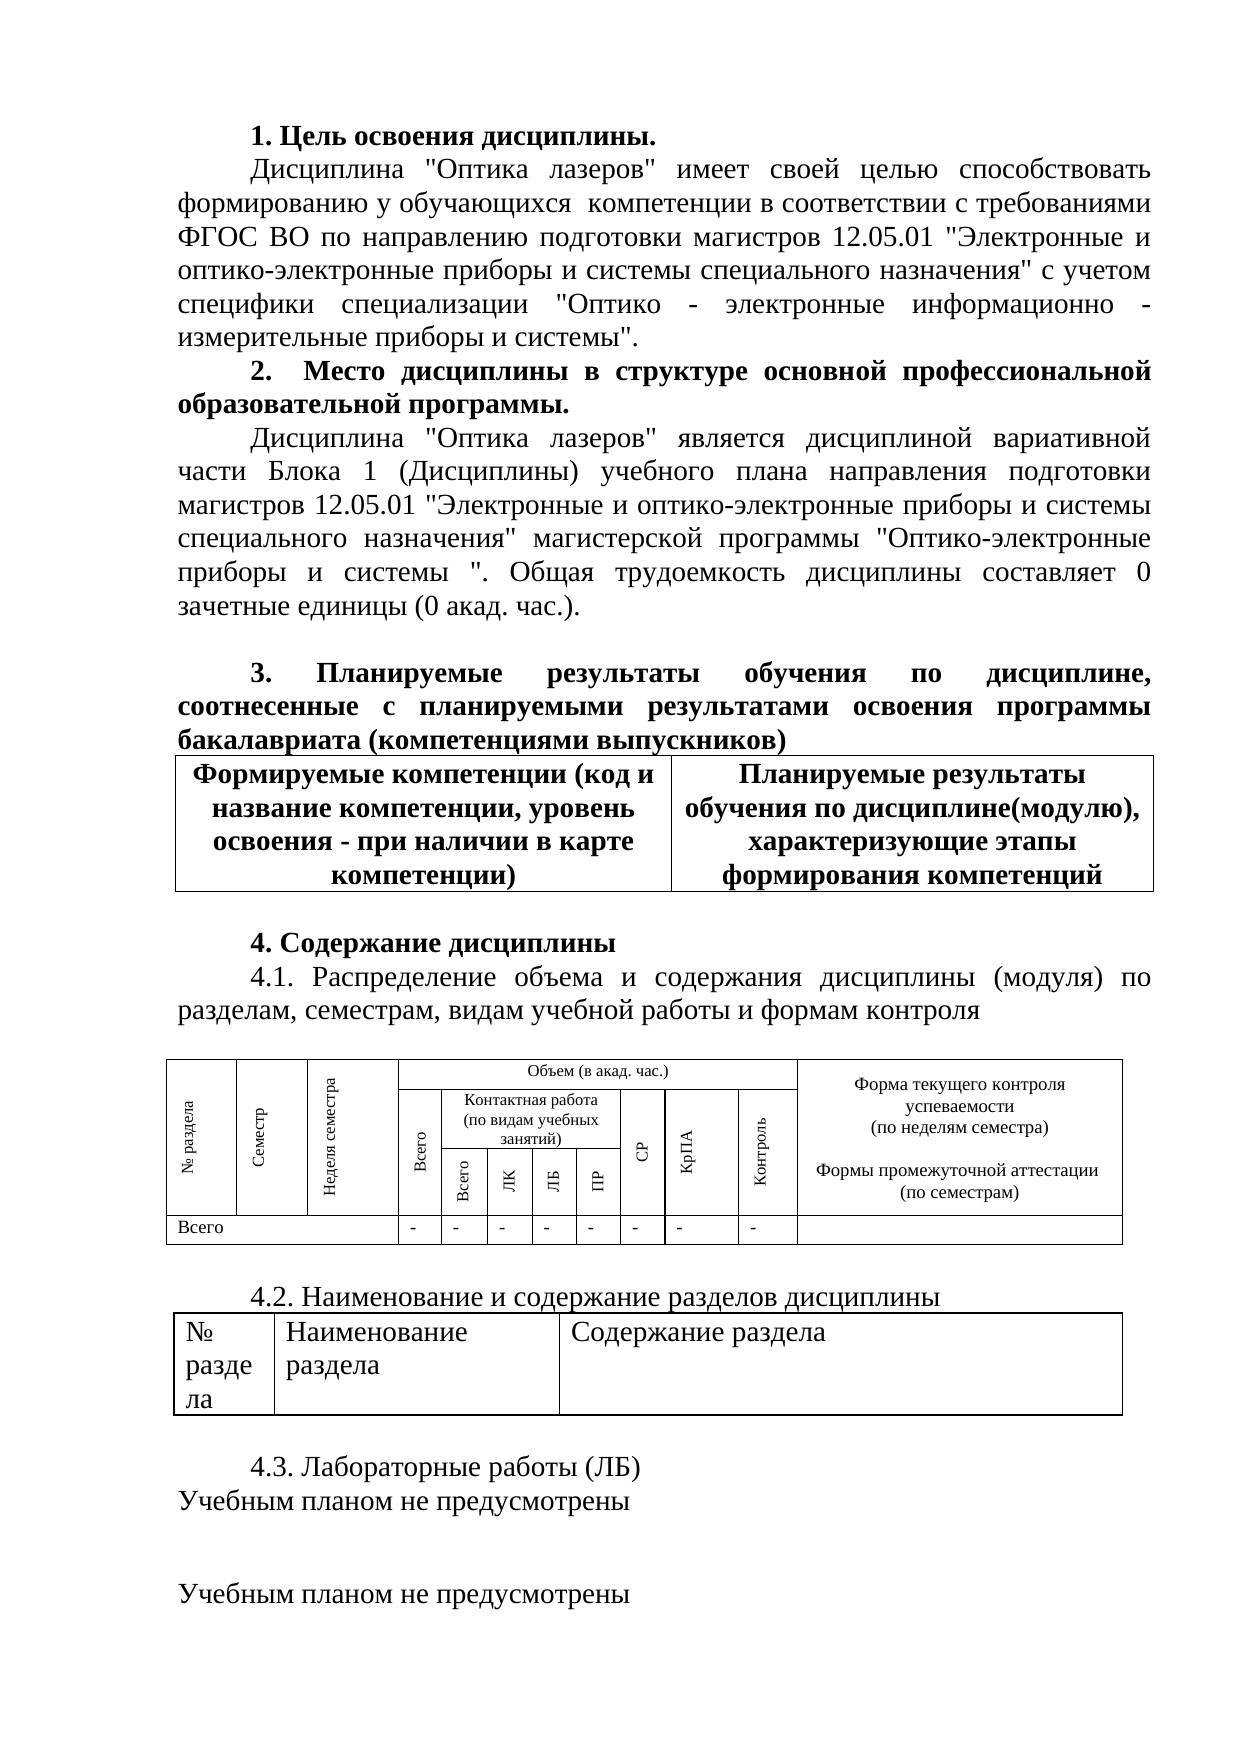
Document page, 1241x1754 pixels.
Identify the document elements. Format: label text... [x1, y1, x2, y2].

text Учебным планом не предусмотрены [177, 1576, 1152, 1609]
table_cell КрПА [666, 1090, 738, 1215]
text Дисциплина "Оптика лазеров" является дисциплиной вариативной части Блока 1 (Дисциплины) учебного плана направления подготовки магистров 12.05.01 "Электронные и оптико-электронные приборы и системы специального назначения" магистерской программы "Оптико-электронные приборы и системы ". Общая трудоемкость дисциплины составляет 0 зачетные единицы (0 акад. час.). [177, 420, 1152, 621]
table_cell Всего [167, 1216, 398, 1244]
text 3. Планируемые результаты обучения по дисциплине, соотнесенные с планируемыми результатами освоения программы бакалавриата (компетенциями выпускников) [177, 655, 1152, 755]
table_cell ПР [577, 1149, 620, 1215]
text 1. Цель освоения дисциплины. [177, 118, 1152, 152]
table_cell ЛБ [533, 1149, 576, 1215]
table_cell - [442, 1216, 487, 1244]
text Учебным планом не предусмотрены [177, 1483, 1152, 1517]
table_cell Контроль [739, 1090, 797, 1215]
table_header Формируемые компетенции (код и название компетенции, уровень освоения - при наличии в карте компетенции) [176, 756, 671, 891]
text 4. Содержание дисциплины [177, 925, 1152, 959]
text 4.3. Лабораторные работы (ЛБ) [177, 1449, 1152, 1483]
table_header Неделя семестра [308, 1060, 398, 1215]
table_cell Контактная работа (по видам учебных занятий) [442, 1090, 620, 1148]
table_cell - [577, 1216, 620, 1244]
text Дисциплина "Оптика лазеров" имеет своей целью способствовать формированию у обучающихся компетенции в соответствии с требованиями ФГОС ВО по направлению подготовки магистров 12.05.01 "Электронные и оптико-электронные приборы и системы специального назначения" с учетом специфики специализации "Оптико - электронные информационно - измерительные приборы и системы". [177, 152, 1152, 353]
table_cell СР [621, 1090, 664, 1215]
table_cell ЛК [488, 1149, 532, 1215]
table_header Наименование раздела [275, 1314, 559, 1414]
text 2. Место дисциплины в структуре основной профессиональной образовательной программы. [177, 353, 1152, 420]
table_header Семестр [237, 1060, 307, 1215]
table_header № раздела [167, 1060, 236, 1215]
table_cell - [666, 1216, 738, 1244]
table_header № раздела [175, 1314, 274, 1414]
table_cell - [533, 1216, 576, 1244]
table_cell Всего [399, 1090, 441, 1215]
table_cell [798, 1216, 1122, 1244]
table_header Планируемые результаты обучения по дисциплине(модулю), характеризующие этапы формирования компетенций [672, 756, 1153, 891]
table_cell - [488, 1216, 532, 1244]
text 4.1. Распределение объема и содержания дисциплины (модуля) по разделам, семестрам, видам учебной работы и формам контроля [177, 959, 1152, 1026]
table_header Объем (в акад. час.) [399, 1060, 797, 1089]
table_cell - [739, 1216, 797, 1244]
text 4.2. Наименование и содержание разделов дисциплины [177, 1279, 1152, 1312]
table_header Форма текущего контроля успеваемости (по неделям семестра) Формы промежуточной аттестации (по семестрам) [798, 1060, 1122, 1215]
table_cell Всего [442, 1149, 487, 1215]
table_cell - [621, 1216, 664, 1244]
table_header Содержание раздела [560, 1314, 1122, 1414]
table_cell - [399, 1216, 441, 1244]
